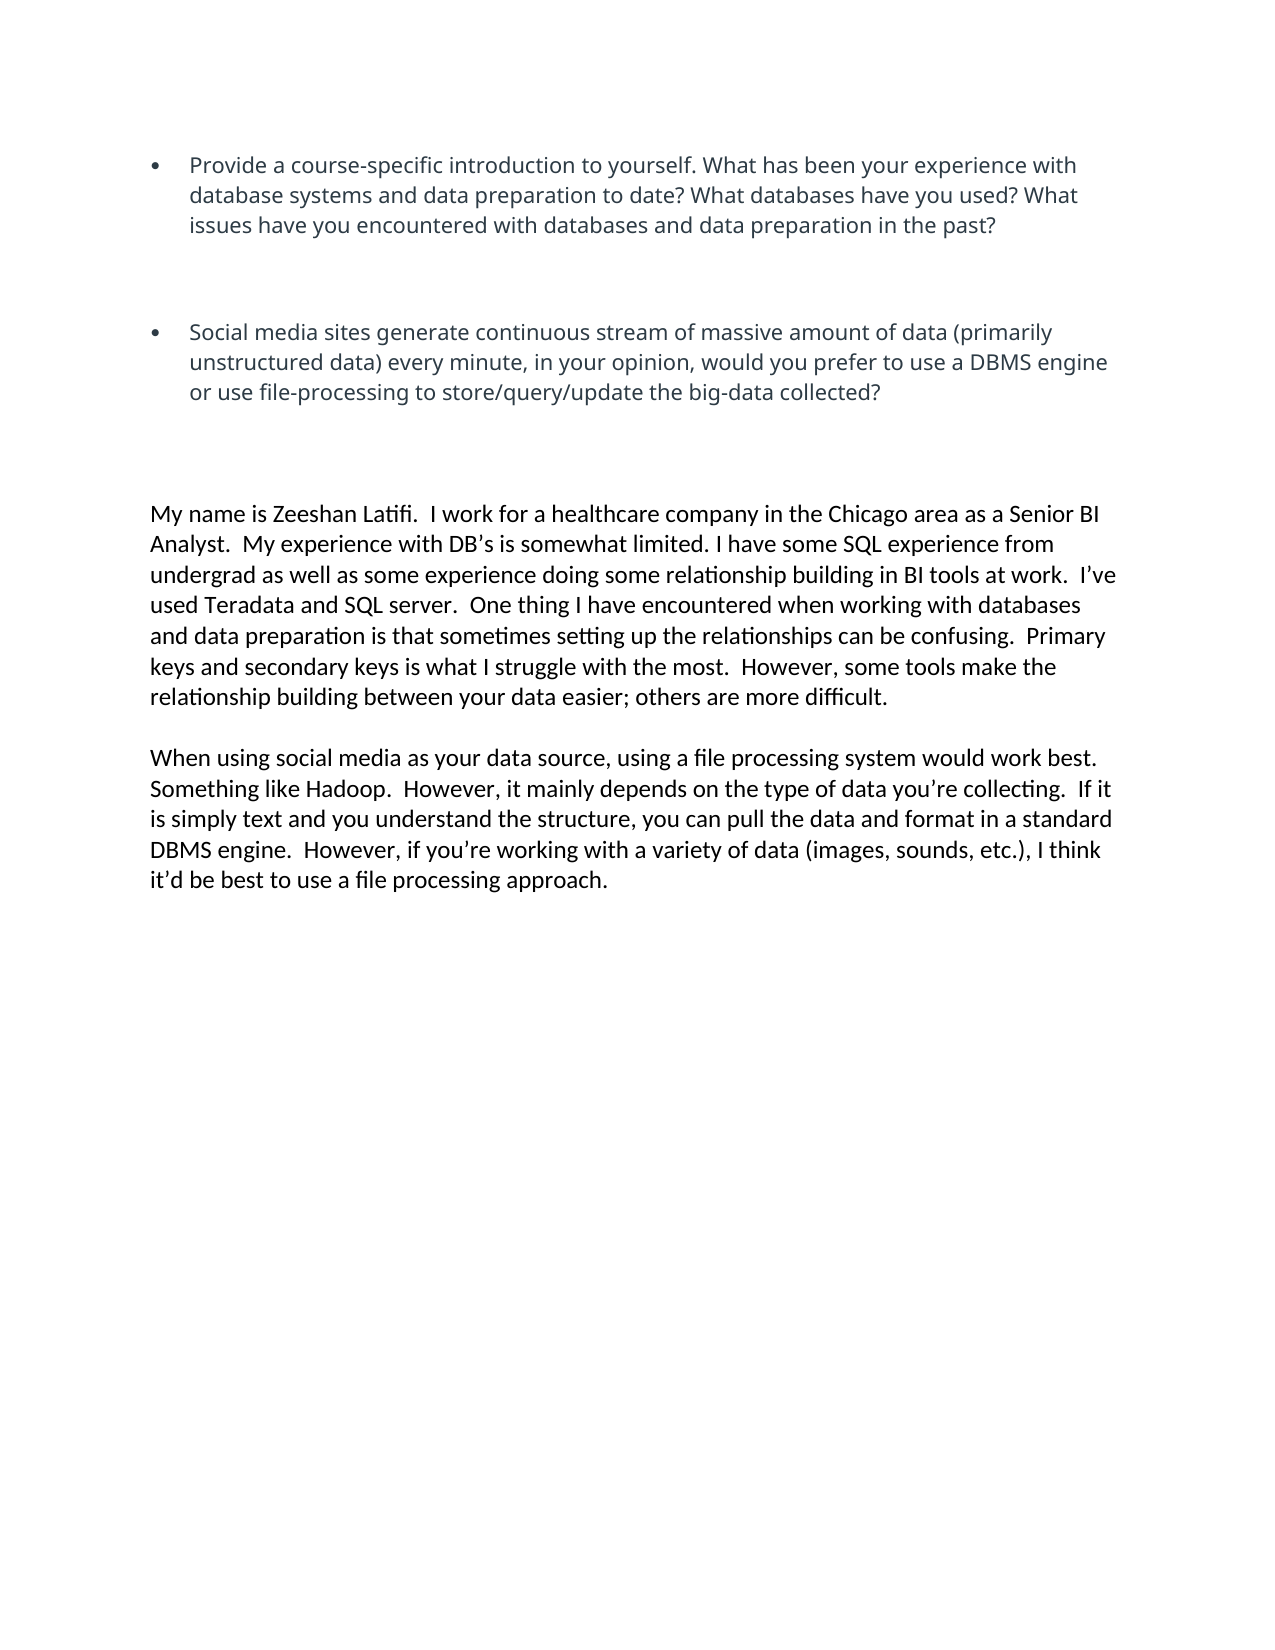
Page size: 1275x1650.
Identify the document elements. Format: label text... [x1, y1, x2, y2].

list Provide a course-specific introduction to yourself. What has been your experience with database systems and data preparation to date? What databases have you used? What issues have you encountered with databases and data preparation in the past? [152, 150, 1125, 239]
text My name is Zeeshan Latifi. I work for a healthcare company in the Chicago area as a Senior BI Analyst. My experience with DB’s is somewhat limited. I have some SQL experience from undergrad as well as some experience doing some relationship building in BI tools at work. I’ve used Teradata and SQL server. One thing I have encountered when working with databases and data preparation is that sometimes setting up the relationships can be confusing. Primary keys and secondary keys is what I struggle with the most. However, some tools make the relationship building between your data easier; others are more difficult. [150, 498, 1125, 712]
list Social media sites generate continuous stream of massive amount of data (primarily unstructured data) every minute, in your opinion, would you prefer to use a DBMS engine or use file-processing to store/query/update the big-data collected? [152, 317, 1125, 406]
text When using social media as your data source, using a file processing system would work best. Something like Hadoop. However, it mainly depends on the type of data you’re collecting. If it is simply text and you understand the structure, you can pull the data and format in a standard DBMS engine. However, if you’re working with a variety of data (images, sounds, etc.), I think it’d be best to use a file processing approach. [150, 742, 1125, 895]
